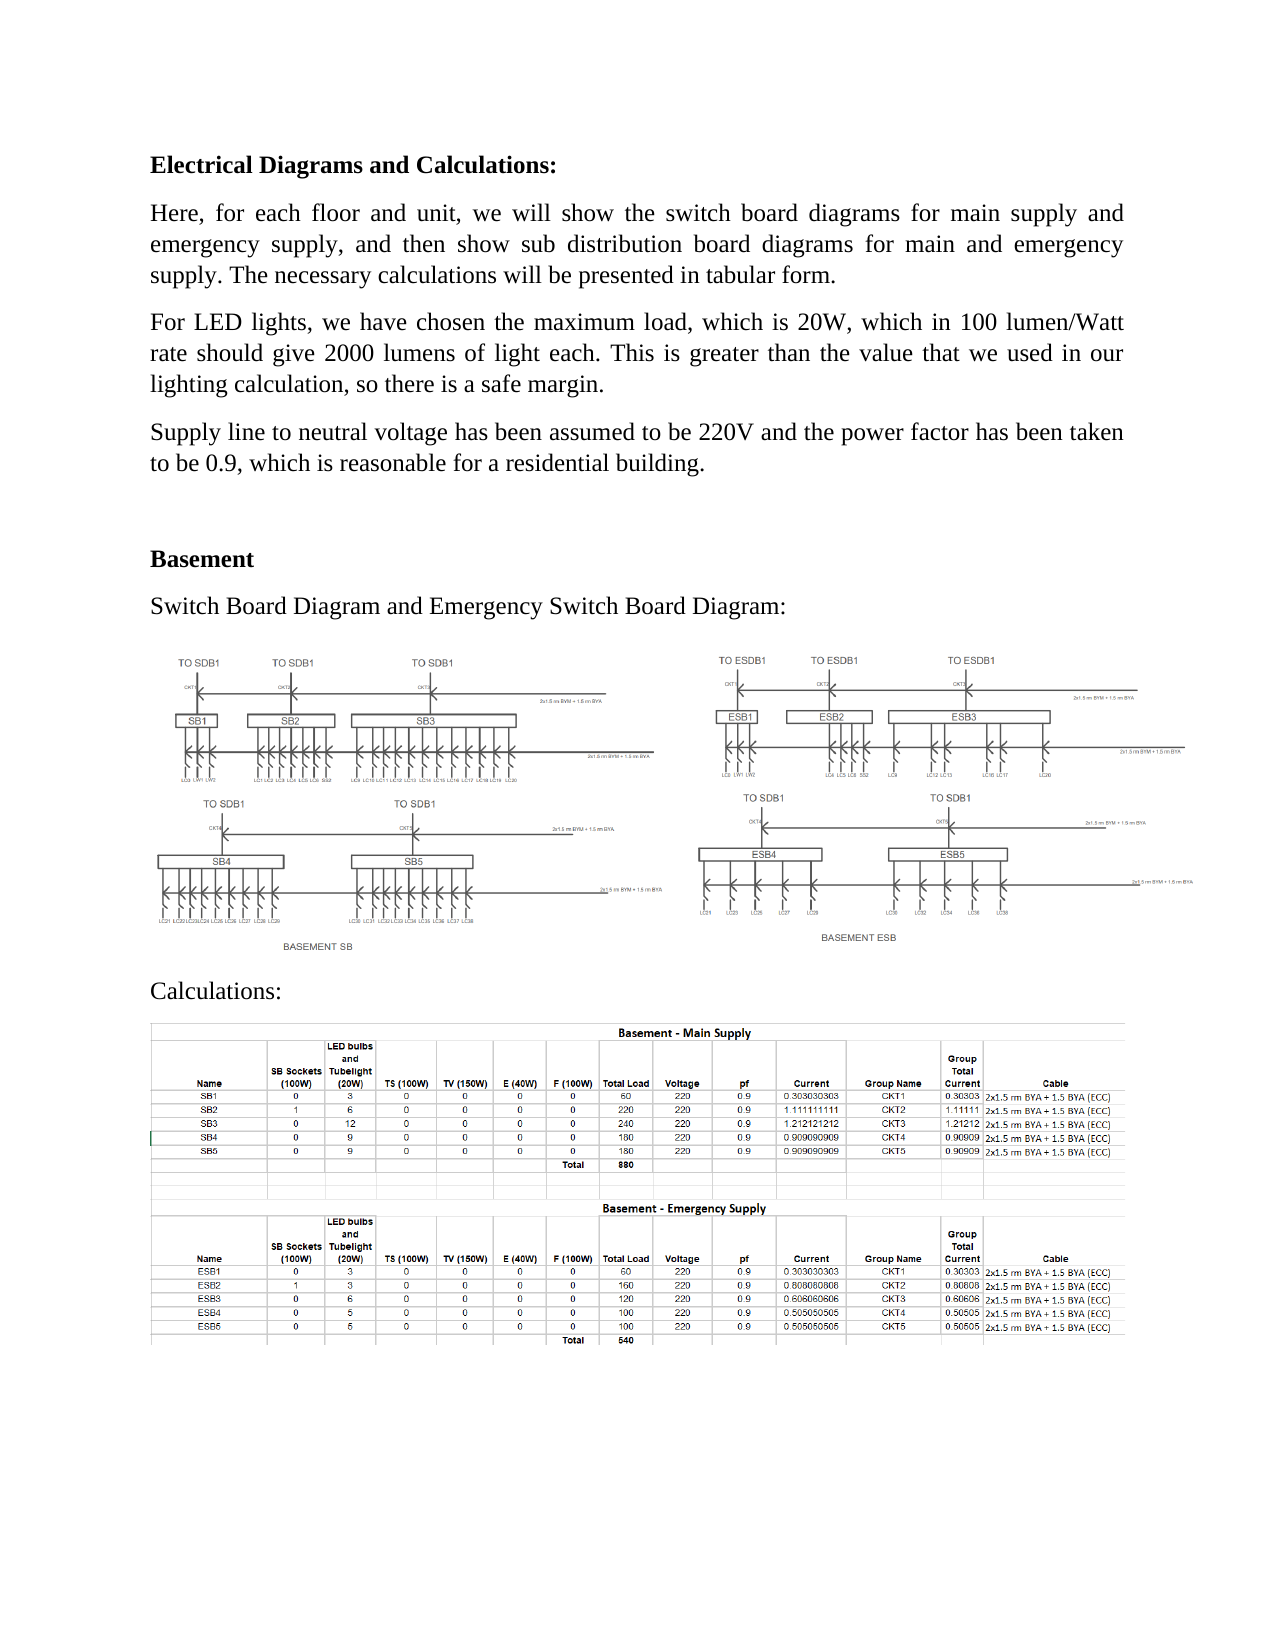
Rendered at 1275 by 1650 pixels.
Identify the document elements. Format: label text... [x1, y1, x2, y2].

picture [150, 1023, 1125, 1345]
text Basement [150, 544, 1125, 572]
text Switch Board Diagram and Emergency Switch Board Diagram: [150, 591, 1125, 620]
text For LED lights, we have chosen the maximum load, which is 20W, which in 100 lumen/Watt rate should give 2000 lumens of light each. This is greater than the value that we used in our lighting calculation, so there is a safe margin. [150, 307, 1125, 398]
picture [150, 639, 668, 958]
text Electrical Diagrams and Calculations: [150, 150, 1125, 179]
picture [688, 639, 1195, 945]
text Supply line to neutral voltage has been assumed to be 220V and the power factor has been taken to be 0.9, which is reasonable for a residential building. [150, 417, 1125, 477]
text Here, for each floor and unit, we will show the switch board diagrams for main supply and emergency supply, and then show sub distribution board diagrams for main and emergency supply. The necessary calculations will be presented in tabular form. [150, 198, 1125, 288]
